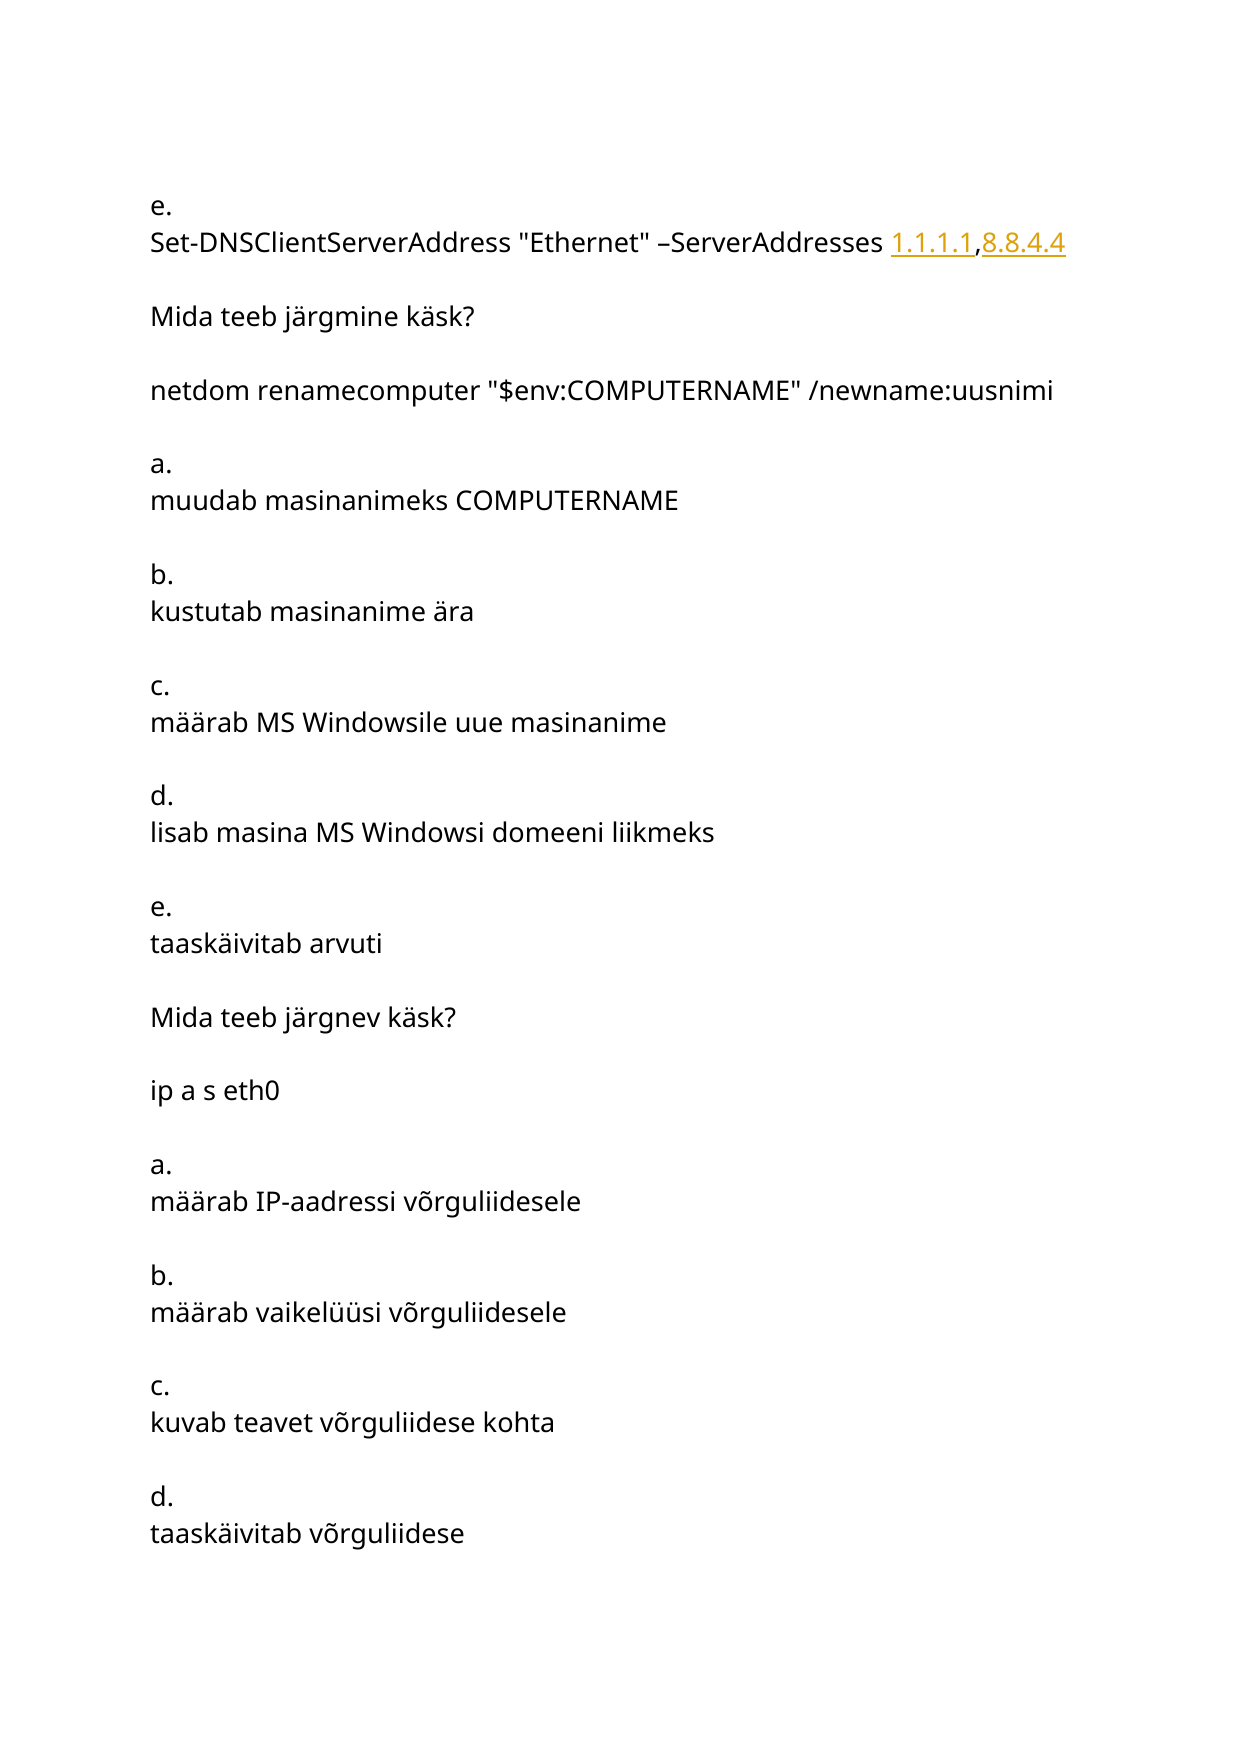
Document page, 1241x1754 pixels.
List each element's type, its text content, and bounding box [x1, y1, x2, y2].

text taaskäivitab võrguliidese [150, 1514, 1090, 1551]
text määrab MS Windowsile uue masinanime [150, 703, 1090, 740]
text e. [150, 187, 1090, 224]
text a. [150, 445, 1090, 482]
text ip a s eth0 [150, 1072, 1090, 1109]
text d. [150, 777, 1090, 814]
text Set-DNSClientServerAddress "Ethernet" –ServerAddresses 1.1.1.1,8.8.4.4 [150, 224, 1090, 261]
text c. [150, 666, 1090, 703]
text kuvab teavet võrguliidese kohta [150, 1404, 1090, 1441]
text kustutab masinanime ära [150, 592, 1090, 629]
text Mida teeb järgnev käsk? [150, 998, 1090, 1035]
text Mida teeb järgmine käsk? [150, 297, 1090, 334]
text määrab vaikelüüsi võrguliidesele [150, 1293, 1090, 1330]
text b. [150, 556, 1090, 592]
text netdom renamecomputer "$env:COMPUTERNAME" /newname:uusnimi [150, 371, 1090, 408]
text määrab IP-aadressi võrguliidesele [150, 1182, 1090, 1219]
text taaskäivitab arvuti [150, 924, 1090, 961]
text muudab masinanimeks COMPUTERNAME [150, 482, 1090, 519]
text lisab masina MS Windowsi domeeni liikmeks [150, 814, 1090, 851]
text c. [150, 1367, 1090, 1404]
text a. [150, 1146, 1090, 1182]
text b. [150, 1256, 1090, 1293]
text d. [150, 1477, 1090, 1514]
text e. [150, 887, 1090, 924]
